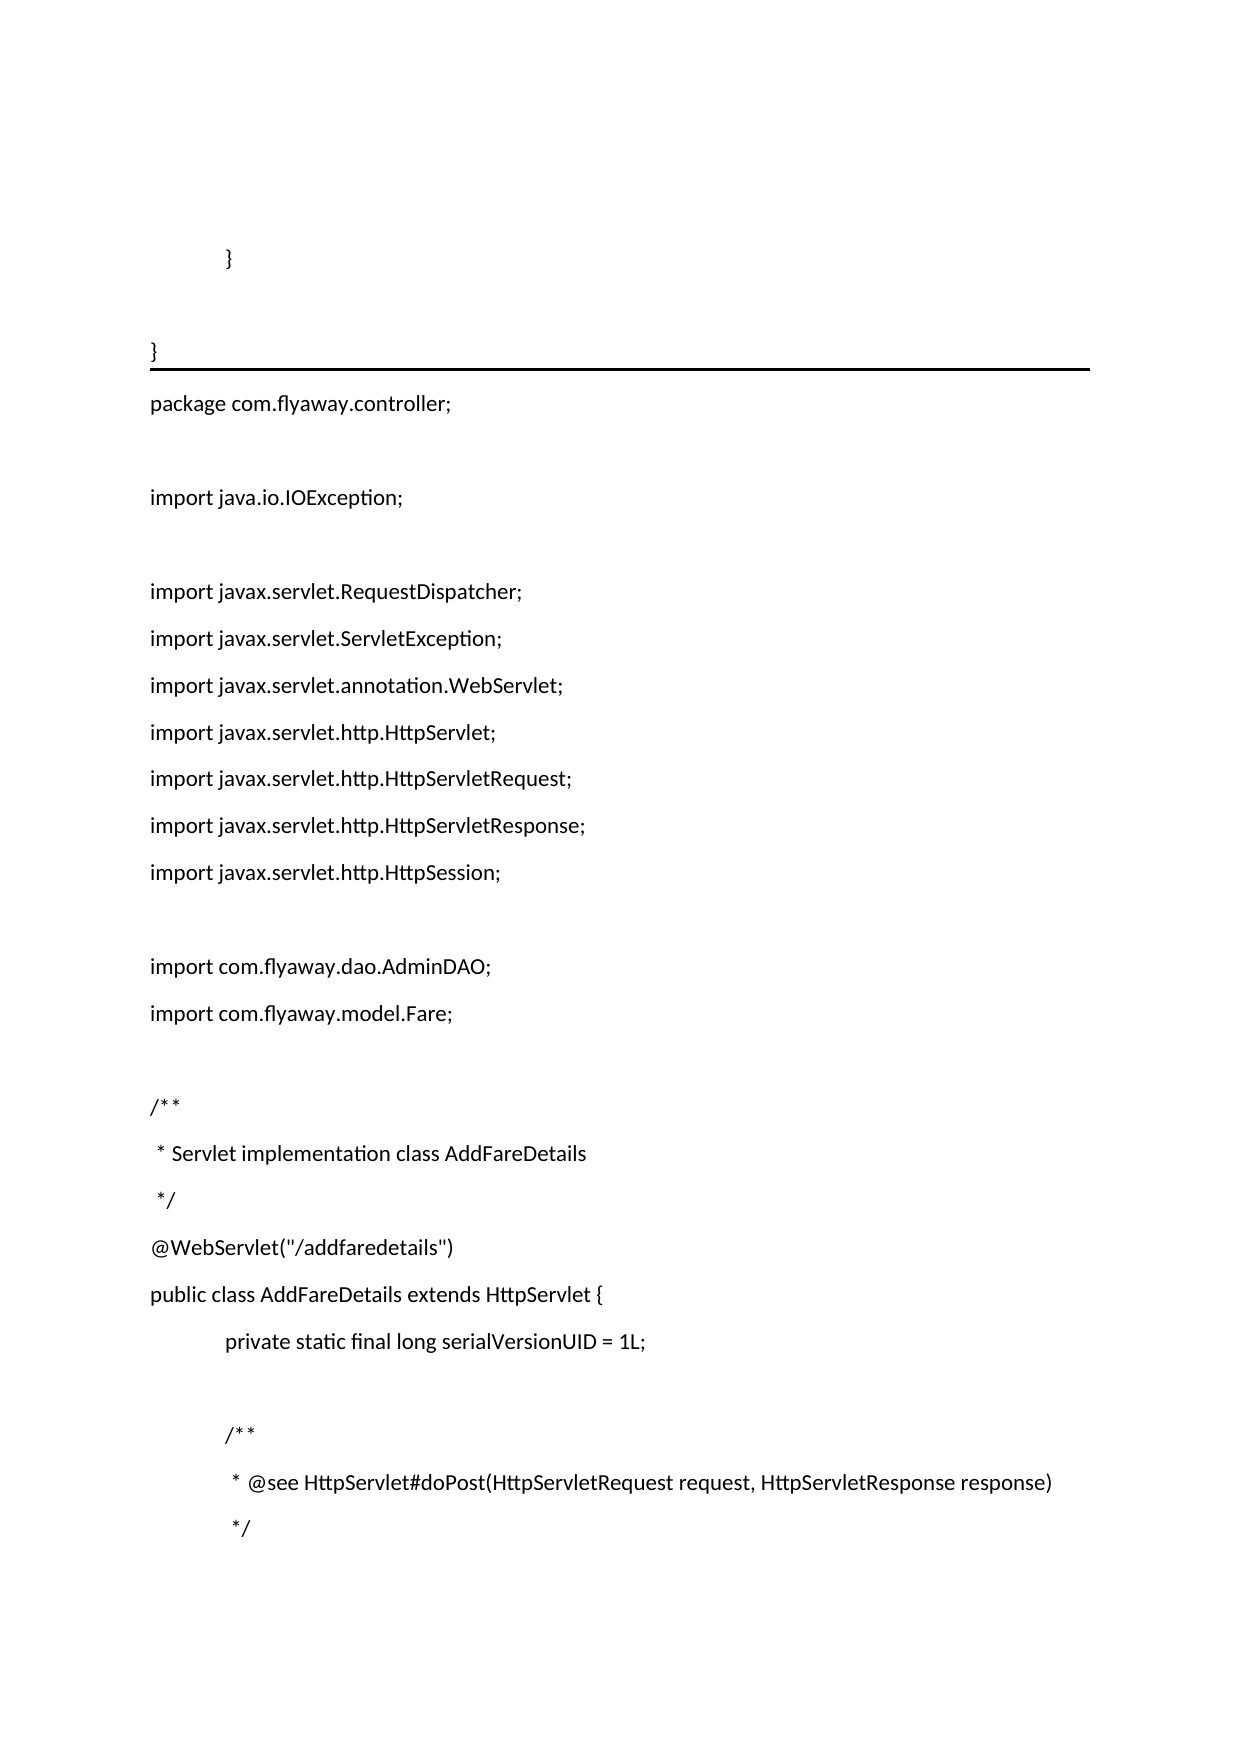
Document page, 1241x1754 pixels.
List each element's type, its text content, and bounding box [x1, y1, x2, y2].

text public class AddFareDetails extends HttpServlet { [150, 1280, 1090, 1308]
text } [150, 337, 1090, 368]
text private static final long serialVersionUID = 1L; [150, 1327, 1090, 1355]
text import java.io.IOException; [150, 483, 1090, 511]
text @WebServlet("/addfaredetails") [150, 1233, 1090, 1261]
text import javax.servlet.ServletException; [150, 624, 1090, 652]
text import javax.servlet.http.HttpServletRequest; [150, 764, 1090, 793]
text import com.flyaway.model.Fare; [150, 999, 1090, 1027]
text package com.flyaway.controller; [150, 389, 1090, 418]
text } [150, 244, 1090, 272]
text import javax.servlet.http.HttpServletResponse; [150, 811, 1090, 839]
text /** [150, 1421, 1090, 1449]
text * @see HttpServlet#doPost(HttpServletRequest request, HttpServletResponse response) [150, 1468, 1090, 1496]
text import com.flyaway.dao.AdminDAO; [150, 952, 1090, 980]
text */ [150, 1186, 1090, 1214]
text import javax.servlet.http.HttpServlet; [150, 718, 1090, 746]
text * Servlet implementation class AddFareDetails [150, 1139, 1090, 1168]
text import javax.servlet.annotation.WebServlet; [150, 671, 1090, 699]
text */ [150, 1514, 1090, 1543]
text import javax.servlet.http.HttpSession; [150, 858, 1090, 886]
text import javax.servlet.RequestDispatcher; [150, 577, 1090, 605]
text /** [150, 1093, 1090, 1121]
